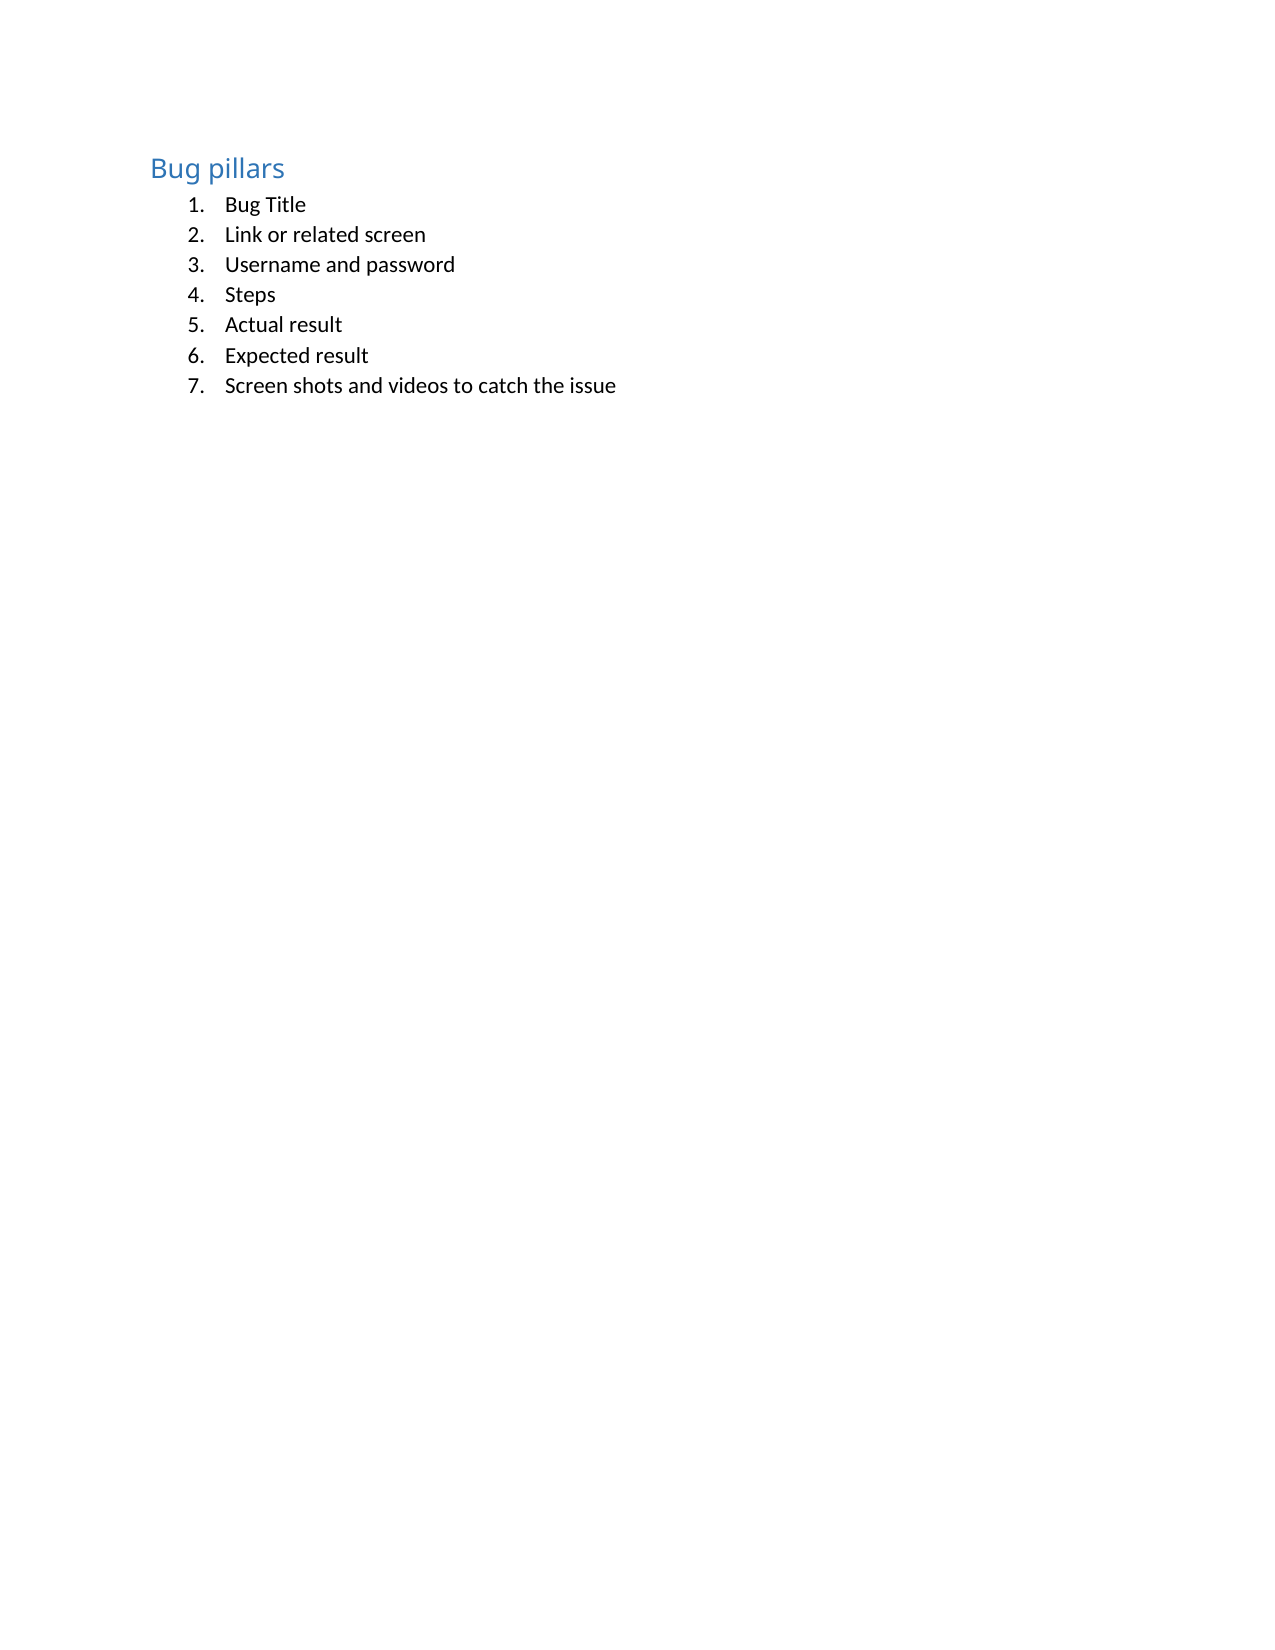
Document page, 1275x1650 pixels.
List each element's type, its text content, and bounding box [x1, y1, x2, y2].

list Steps [187, 280, 1125, 308]
list Bug Title [187, 190, 1125, 218]
list Username and password [187, 250, 1125, 278]
subtitle Bug pillars [150, 150, 1125, 187]
list Actual result [187, 311, 1125, 339]
list Link or related screen [187, 220, 1125, 248]
list Expected result [187, 341, 1125, 369]
list Screen shots and videos to catch the issue [187, 371, 1125, 399]
